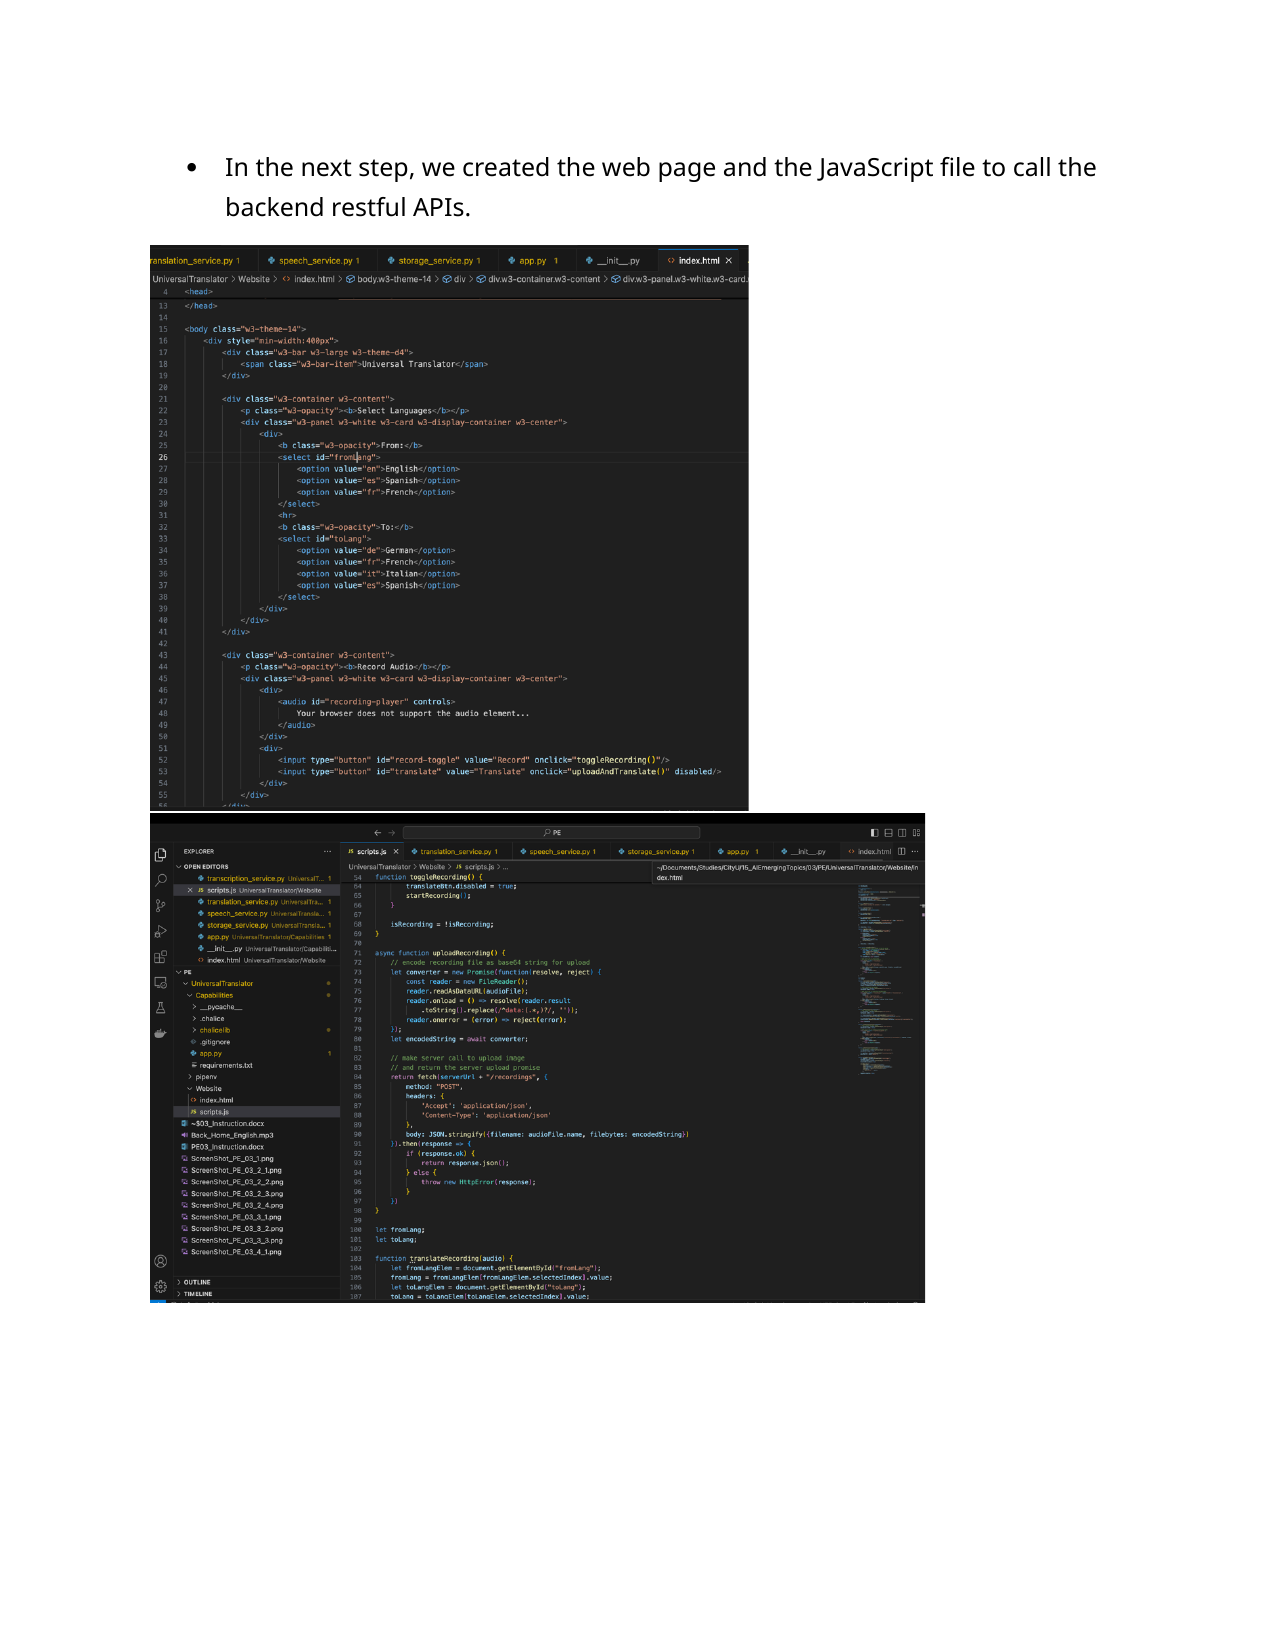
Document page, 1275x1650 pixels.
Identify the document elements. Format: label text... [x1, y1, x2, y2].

picture [150, 245, 749, 811]
picture [150, 813, 926, 1303]
list In the next step, we created the web page and the JavaScript file to call the backend restful APIs. [187, 150, 1125, 223]
